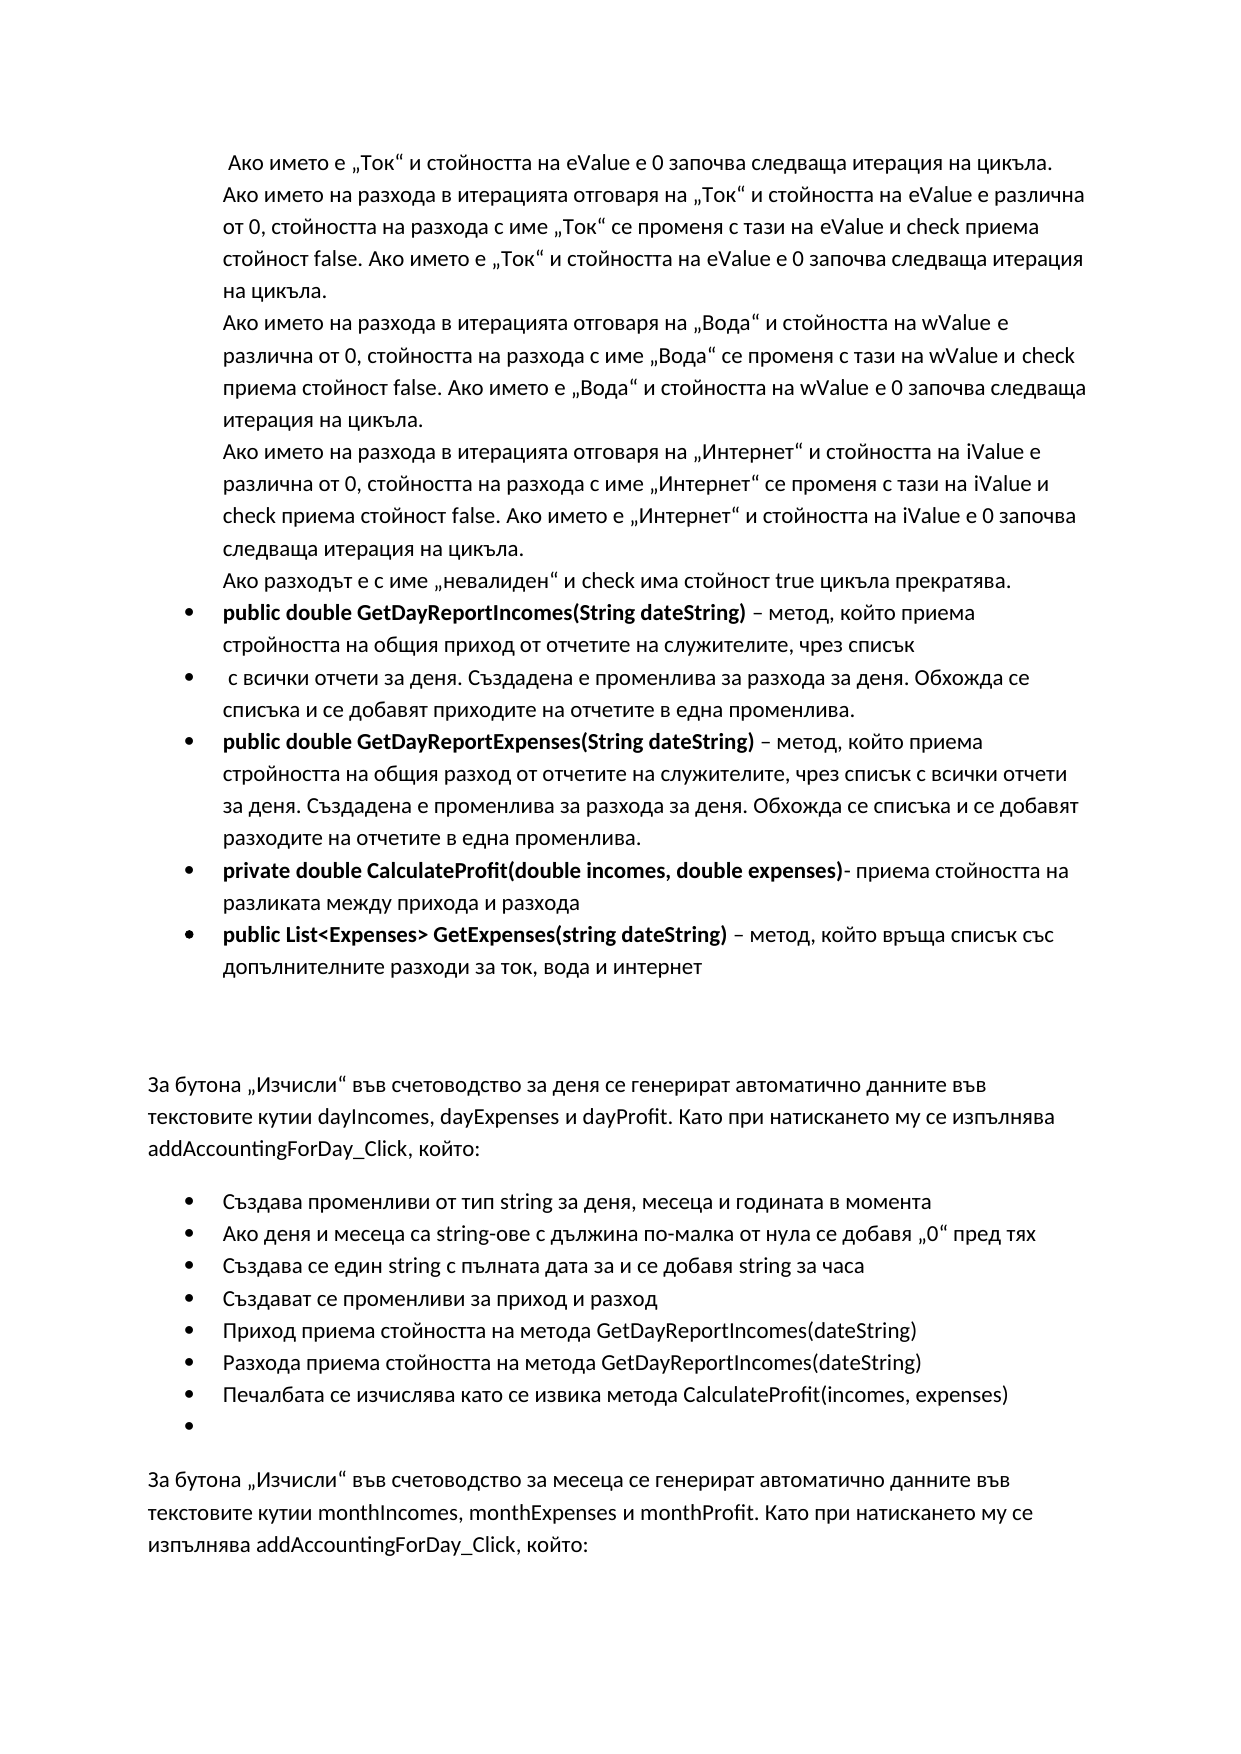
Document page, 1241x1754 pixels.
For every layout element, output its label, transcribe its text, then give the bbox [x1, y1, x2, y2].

list public double GetDayReportIncomes(String dateString) – метод, който приема стройността на общия приход от отчетите на служителите, чрез списък [185, 598, 1093, 658]
list Приход приема стойността на метода GetDayReportIncomes(dateString) [185, 1316, 1093, 1344]
list private double CalculateProfit(double incomes, double expenses)- приема стойността на разликата между прихода и разхода [185, 856, 1093, 916]
list Ако разходът е с име „невалиден“ и check има стойност true цикъла прекратява. [223, 566, 1093, 594]
list с всички отчети за деня. Създадена е променлива за разхода за деня. Обхожда се списъка и се добавят приходите на отчетите в една променлива. [185, 663, 1093, 723]
list Създава променливи от тип string за деня, месеца и годината в момента [185, 1187, 1093, 1215]
list Ако името на разхода в итерацията отговаря на „Вода“ и стойността на wValue е различна от 0, стойността на разхода с име „Вода“ се променя с тази на wValue и check приема стойност false. Ако името е „Вода“ и стойността на wValue е 0 започва следваща итерация на цикъла. [223, 308, 1093, 433]
list public double GetDayReportExpenses(String dateString) – метод, който приема стройността на общия разход от отчетите на служителите, чрез списък с всички отчети за деня. Създадена е променлива за разхода за деня. Обхожда се списъка и се добавят разходите на отчетите в една променлива. [185, 727, 1093, 852]
text За бутона „Изчисли“ във счетоводство за месеца се генерират автоматично данните във текстовите кутии monthIncomes, monthExpenses и monthProfit. Като при натискането му се изпълнява addAccountingForDay_Click, който: [148, 1465, 1093, 1558]
list Ако името е „Ток“ и стойността на eValue е 0 започва следваща итерация на цикъла. Ако името на разхода в итерацията отговаря на „Ток“ и стойността на eValue е различна от 0, стойността на разхода с име „Ток“ се променя с тази на eValue и check приема стойност false. Ако името е „Ток“ и стойността на eValue е 0 започва следваща итерация на цикъла. [223, 148, 1093, 304]
list public List<Expenses> GetExpenses(string dateString) – метод, който връща списък със допълнителните разходи за ток, вода и интернет [185, 920, 1093, 980]
list Създава се един string с пълната дата за и се добавя string за часа [185, 1251, 1093, 1279]
list Печалбата се изчислява като се извика метода CalculateProfit(incomes, expenses) [185, 1380, 1093, 1408]
list Ако името на разхода в итерацията отговаря на „Интернет“ и стойността на iValue е различна от 0, стойността на разхода с име „Интернет“ се променя с тази на iValue и check приема стойност false. Ако името е „Интернет“ и стойността на iValue е 0 започва следваща итерация на цикъла. [223, 437, 1093, 562]
list Създават се променливи за приход и разход [185, 1284, 1093, 1312]
list Разхода приема стойността на метода GetDayReportIncomes(dateString) [185, 1348, 1093, 1376]
text За бутона „Изчисли“ във счетоводство за деня се генерират автоматично данните във текстовите кутии dayIncomes, dayExpenses и dayProfit. Като при натискането му се изпълнява addAccountingForDay_Click, който: [148, 1070, 1093, 1162]
list Ако деня и месеца са string-ове с дължина по-малка от нула се добавя „0“ пред тях [185, 1219, 1093, 1247]
